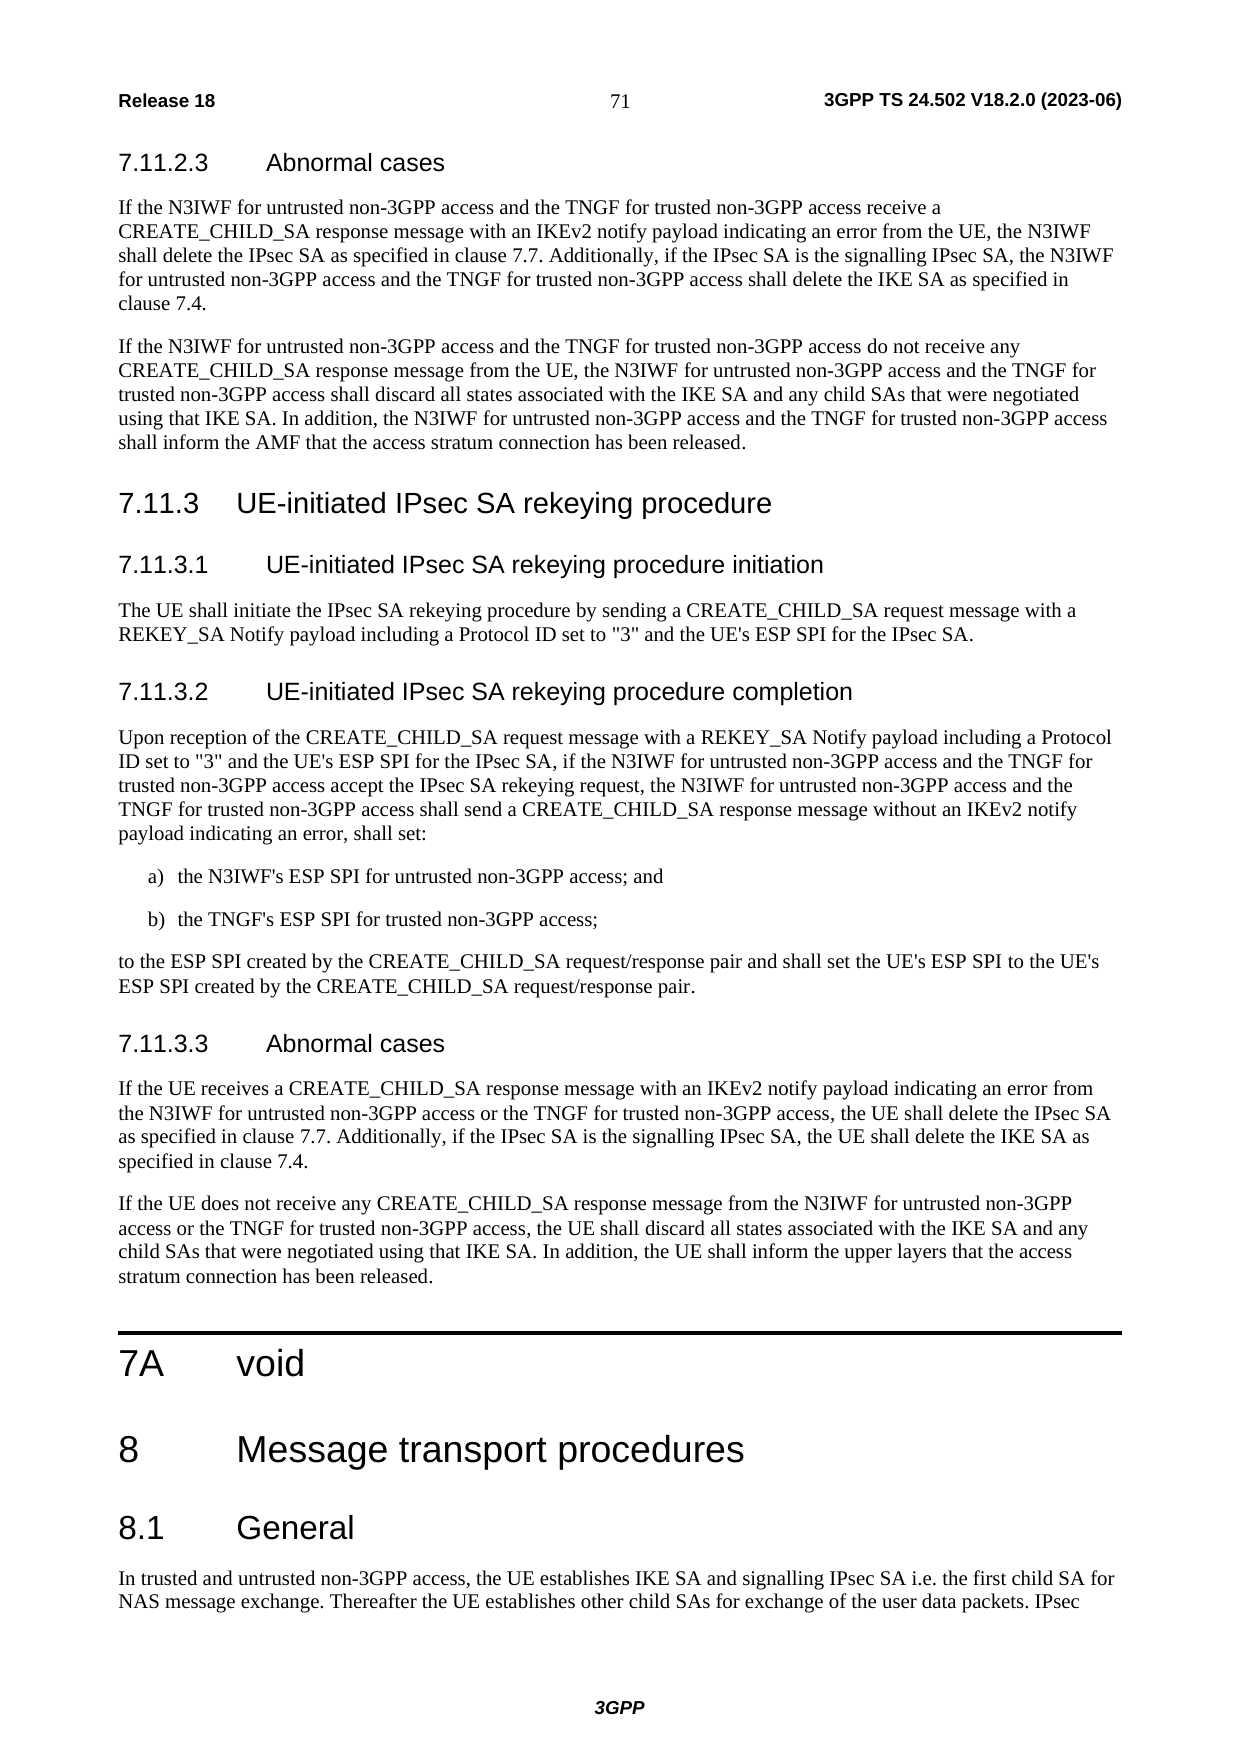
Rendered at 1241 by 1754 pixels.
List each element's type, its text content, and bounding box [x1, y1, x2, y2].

subtitle 7.11.3.1 UE-initiated IPsec SA rekeying procedure initiation [118, 550, 1122, 579]
text If the N3IWF for untrusted non-3GPP access and the TNGF for trusted non-3GPP access do not receive any CREATE_CHILD_SA response message from the UE, the N3IWF for untrusted non-3GPP access and the TNGF for trusted non-3GPP access shall discard all states associated with the IKE SA and any child SAs that were negotiated using that IKE SA. In addition, the N3IWF for untrusted non-3GPP access and the TNGF for trusted non-3GPP access shall inform the AMF that the access stratum connection has been released. [118, 334, 1122, 454]
text If the UE receives a CREATE_CHILD_SA response message with an IKEv2 notify payload indicating an error from the N3IWF for untrusted non-3GPP access or the TNGF for trusted non-3GPP access, the UE shall delete the IPsec SA as specified in clause 7.7. Additionally, if the IPsec SA is the signalling IPsec SA, the UE shall delete the IKE SA as specified in clause 7.4. [118, 1076, 1122, 1173]
subtitle 7.11.3.3 Abnormal cases [118, 1029, 1122, 1058]
subtitle 7.11.2.3 Abnormal cases [118, 147, 1122, 176]
text to the ESP SPI created by the CREATE_CHILD_SA request/response pair and shall set the UE's ESP SPI to the UE's ESP SPI created by the CREATE_CHILD_SA request/response pair. [118, 949, 1122, 998]
text Upon reception of the CREATE_CHILD_SA request message with a REKEY_SA Notify payload including a Protocol ID set to "3" and the UE's ESP SPI for the IPsec SA, if the N3IWF for untrusted non-3GPP access and the TNGF for trusted non-3GPP access accept the IPsec SA rekeying request, the N3IWF for untrusted non-3GPP access and the TNGF for trusted non-3GPP access shall send a CREATE_CHILD_SA response message without an IKEv2 notify payload indicating an error, shall set: [118, 725, 1122, 845]
text a) the N3IWF's ESP SPI for untrusted non-3GPP access; and [148, 864, 1122, 888]
subtitle 8.1 General [118, 1508, 1122, 1547]
text If the UE does not receive any CREATE_CHILD_SA response message from the N3IWF for untrusted non-3GPP access or the TNGF for trusted non-3GPP access, the UE shall discard all states associated with the IKE SA and any child SAs that were negotiated using that IKE SA. In addition, the UE shall inform the upper layers that the access stratum connection has been released. [118, 1191, 1122, 1288]
text If the N3IWF for untrusted non-3GPP access and the TNGF for trusted non-3GPP access receive a CREATE_CHILD_SA response message with an IKEv2 notify payload indicating an error from the UE, the N3IWF shall delete the IPsec SA as specified in clause 7.7. Additionally, if the IPsec SA is the signalling IPsec SA, the N3IWF for untrusted non-3GPP access and the TNGF for trusted non-3GPP access shall delete the IKE SA as specified in clause 7.4. [118, 195, 1122, 315]
text b) the TNGF's ESP SPI for trusted non-3GPP access; [148, 907, 1122, 931]
text The UE shall initiate the IPsec SA rekeying procedure by sending a CREATE_CHILD_SA request message with a REKEY_SA Notify payload including a Protocol ID set to "3" and the UE's ESP SPI for the IPsec SA. [118, 598, 1122, 646]
subtitle 7.11.3.2 UE-initiated IPsec SA rekeying procedure completion [118, 677, 1122, 706]
subtitle 8 Message transport procedures [118, 1418, 1122, 1471]
subtitle 7A void [118, 1335, 1122, 1384]
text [118, 1565, 1122, 1613]
subtitle 7.11.3 UE-initiated IPsec SA rekeying procedure [118, 486, 1122, 519]
